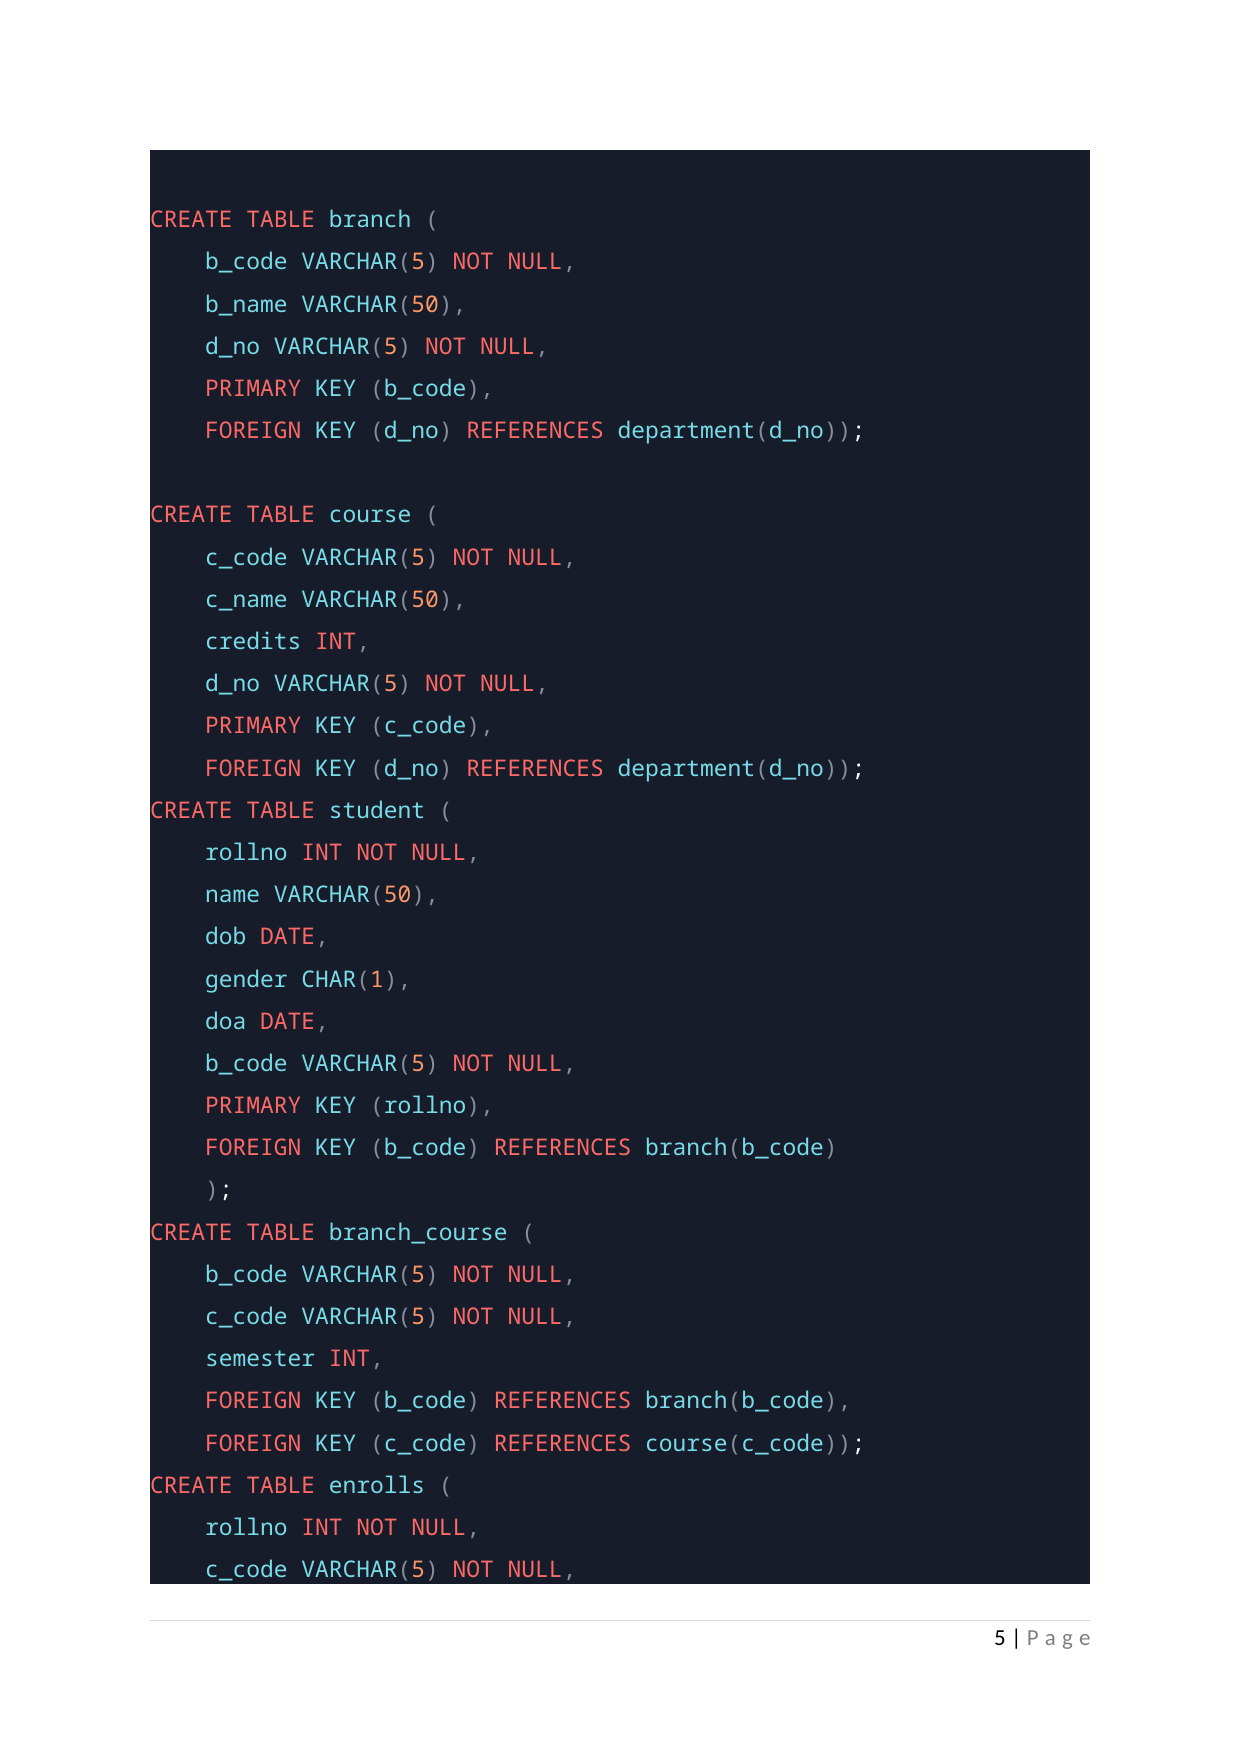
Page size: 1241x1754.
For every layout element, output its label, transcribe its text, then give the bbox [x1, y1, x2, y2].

text CREATE TABLE student ( [150, 783, 1090, 825]
text dob DATE, [150, 909, 1090, 952]
text FOREIGN KEY (d_no) REFERENCES department(d_no)); [150, 403, 1090, 445]
text CREATE TABLE branch_course ( [150, 1205, 1090, 1247]
text rollno INT NOT NULL, [150, 825, 1090, 867]
text PRIMARY KEY (rollno), [150, 1078, 1090, 1120]
text d_no VARCHAR(5) NOT NULL, [150, 319, 1090, 361]
text gender CHAR(1), [150, 952, 1090, 994]
text credits INT, [150, 614, 1090, 656]
text doa DATE, [150, 994, 1090, 1036]
text c_code VARCHAR(5) NOT NULL, [150, 530, 1090, 572]
text d_no VARCHAR(5) NOT NULL, [150, 656, 1090, 698]
text c_name VARCHAR(50), [150, 572, 1090, 614]
text CREATE TABLE branch ( [150, 192, 1090, 234]
text b_code VARCHAR(5) NOT NULL, [150, 1036, 1090, 1078]
text CREATE TABLE course ( [150, 487, 1090, 530]
text c_code VARCHAR(5) NOT NULL, [150, 1542, 1090, 1584]
text PRIMARY KEY (c_code), [150, 698, 1090, 741]
text FOREIGN KEY (c_code) REFERENCES course(c_code)); [150, 1416, 1090, 1458]
text c_code VARCHAR(5) NOT NULL, [150, 1289, 1090, 1331]
text FOREIGN KEY (b_code) REFERENCES branch(b_code), [150, 1373, 1090, 1416]
text PRIMARY KEY (b_code), [150, 361, 1090, 403]
text rollno INT NOT NULL, [150, 1500, 1090, 1542]
text semester INT, [150, 1331, 1090, 1373]
text CREATE TABLE enrolls ( [150, 1458, 1090, 1500]
text ); [150, 1162, 1090, 1205]
text FOREIGN KEY (b_code) REFERENCES branch(b_code) [150, 1120, 1090, 1162]
text b_name VARCHAR(50), [150, 277, 1090, 319]
text name VARCHAR(50), [150, 867, 1090, 909]
text b_code VARCHAR(5) NOT NULL, [150, 234, 1090, 277]
text b_code VARCHAR(5) NOT NULL, [150, 1247, 1090, 1289]
text FOREIGN KEY (d_no) REFERENCES department(d_no)); [150, 741, 1090, 783]
